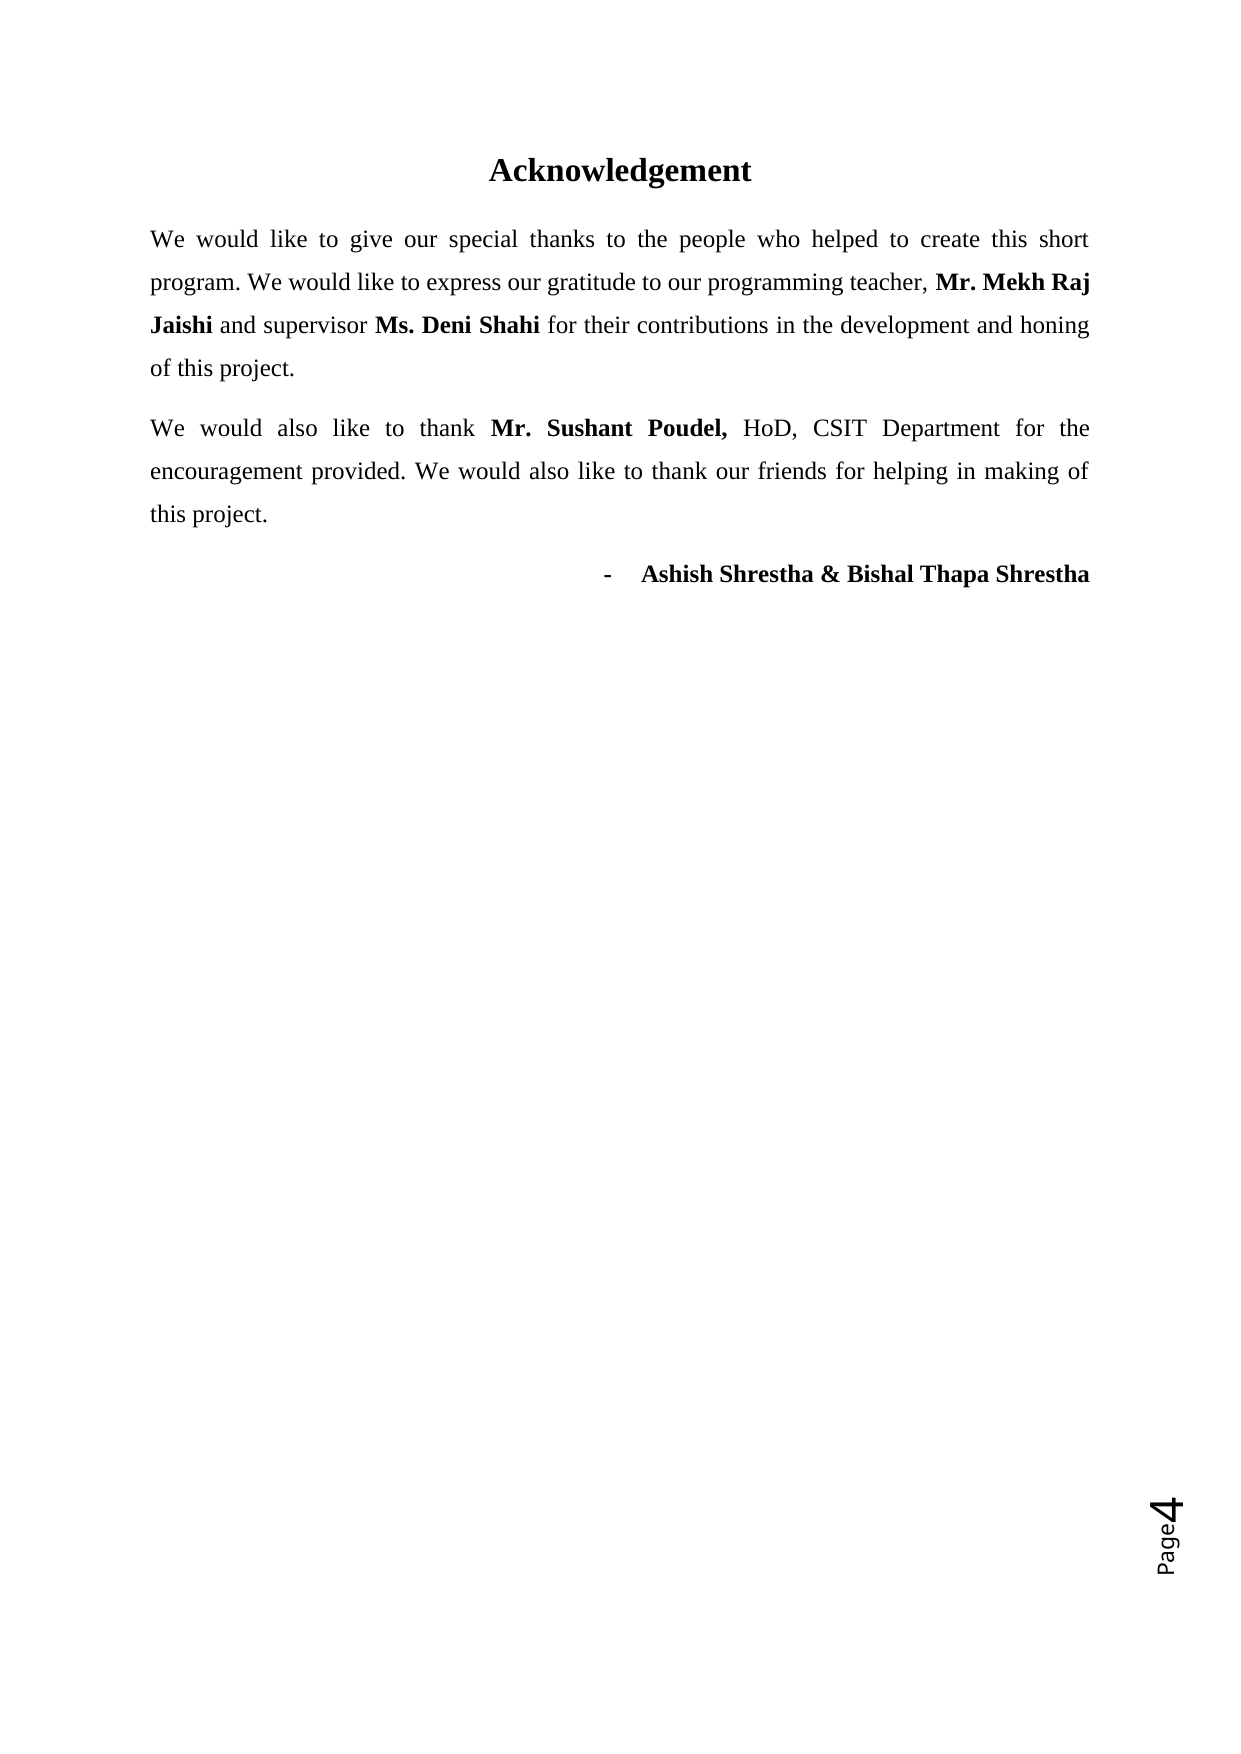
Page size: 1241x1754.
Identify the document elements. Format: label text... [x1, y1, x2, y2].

text We would also like to thank Mr. Sushant Poudel, HoD, CSIT Department for the encouragement provided. We would also like to thank our friends for helping in making of this project. [150, 413, 1090, 528]
list Ashish Shrestha & Bishal Thapa Shrestha [187, 559, 1090, 588]
text We would like to give our special thanks to the people who helped to create this short program. We would like to express our gratitude to our programming teacher, Mr. Mekh Raj Jaishi and supervisor Ms. Deni Shahi for their contributions in the development and honing of this project. [150, 224, 1090, 382]
text Acknowledgement [150, 150, 1090, 188]
